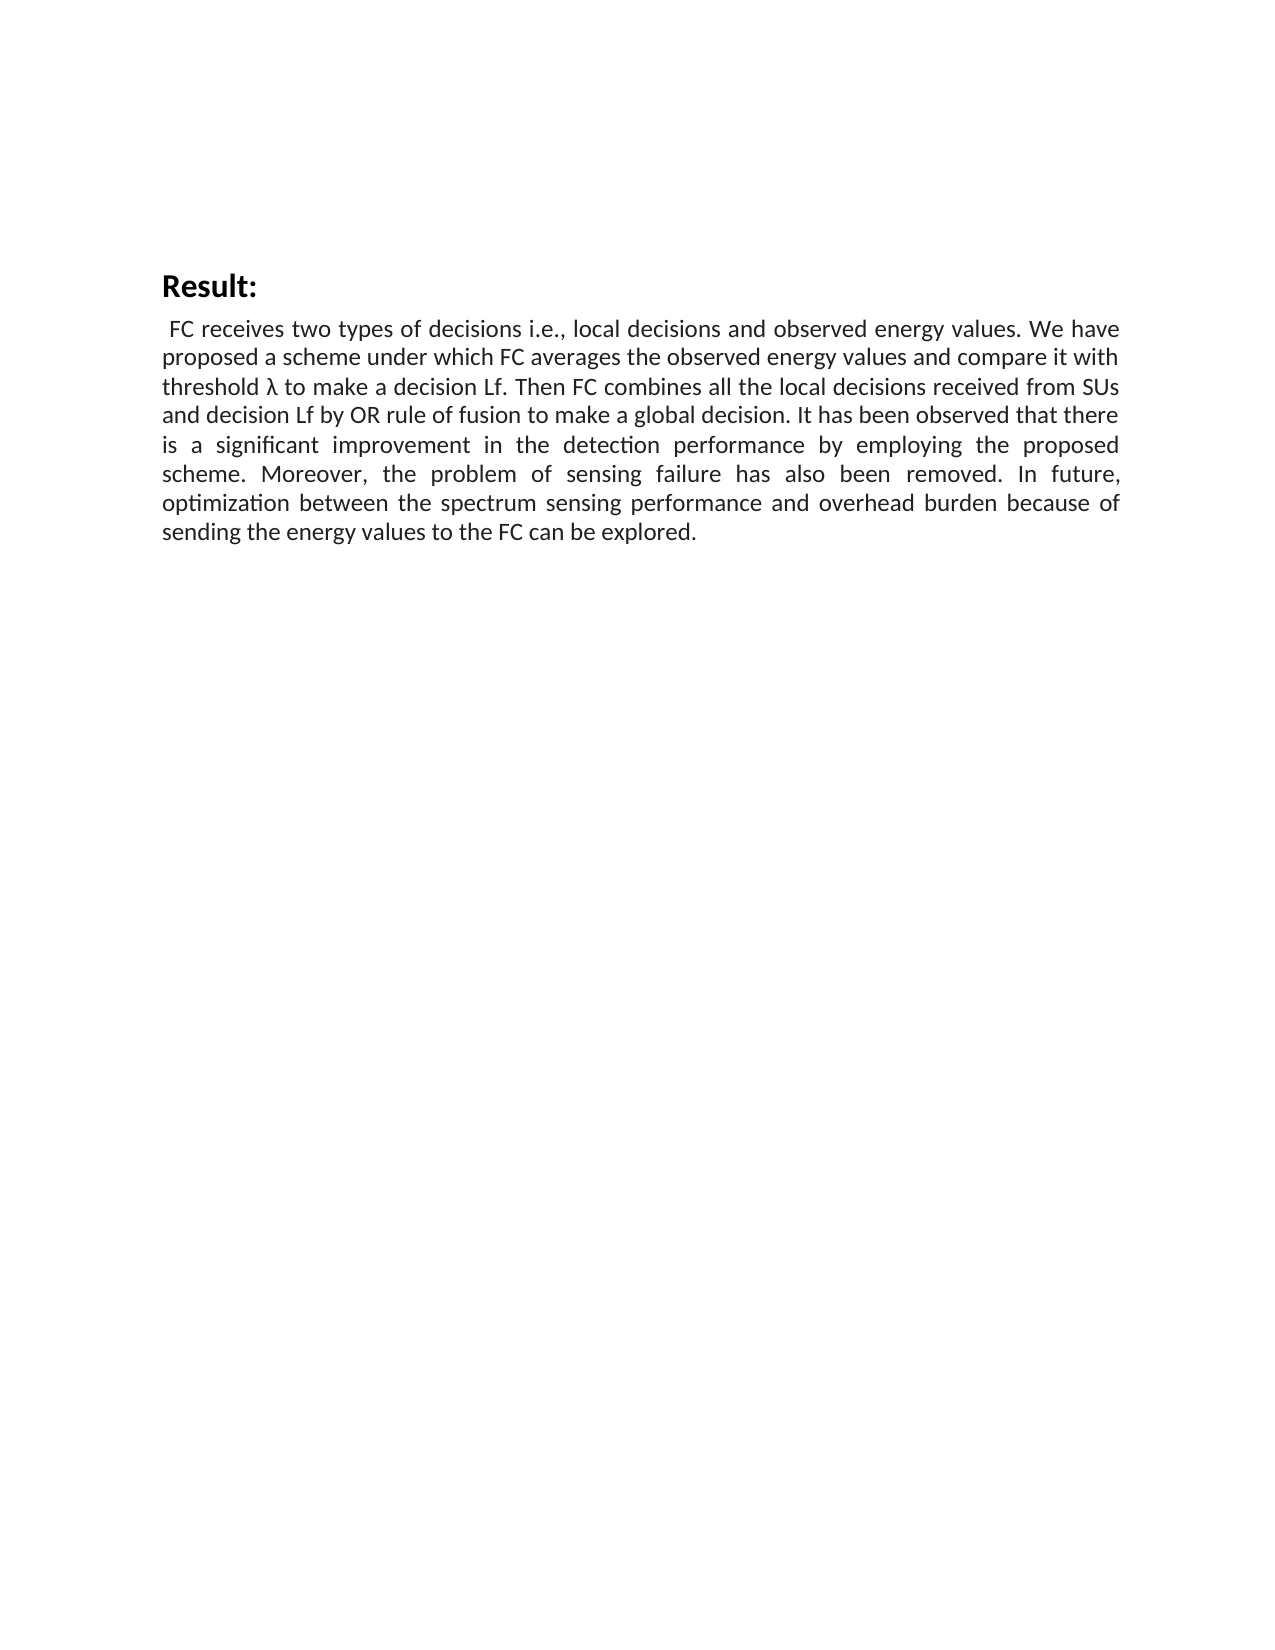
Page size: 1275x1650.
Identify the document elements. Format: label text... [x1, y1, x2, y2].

text FC receives two types of decisions i.e., local decisions and observed energy values. We have proposed a scheme under which FC averages the observed energy values and compare it with threshold λ to make a decision Lf. Then FC combines all the local decisions received from SUs and decision Lf by OR rule of fusion to make a global decision. It has been observed that there is a significant improvement in the detection performance by employing the proposed scheme. Moreover, the problem of sensing failure has also been removed. In future, optimization between the spectrum sensing performance and overhead burden because of sending the energy values to the FC can be explored. [162, 314, 1121, 546]
text Result: [162, 267, 1121, 306]
